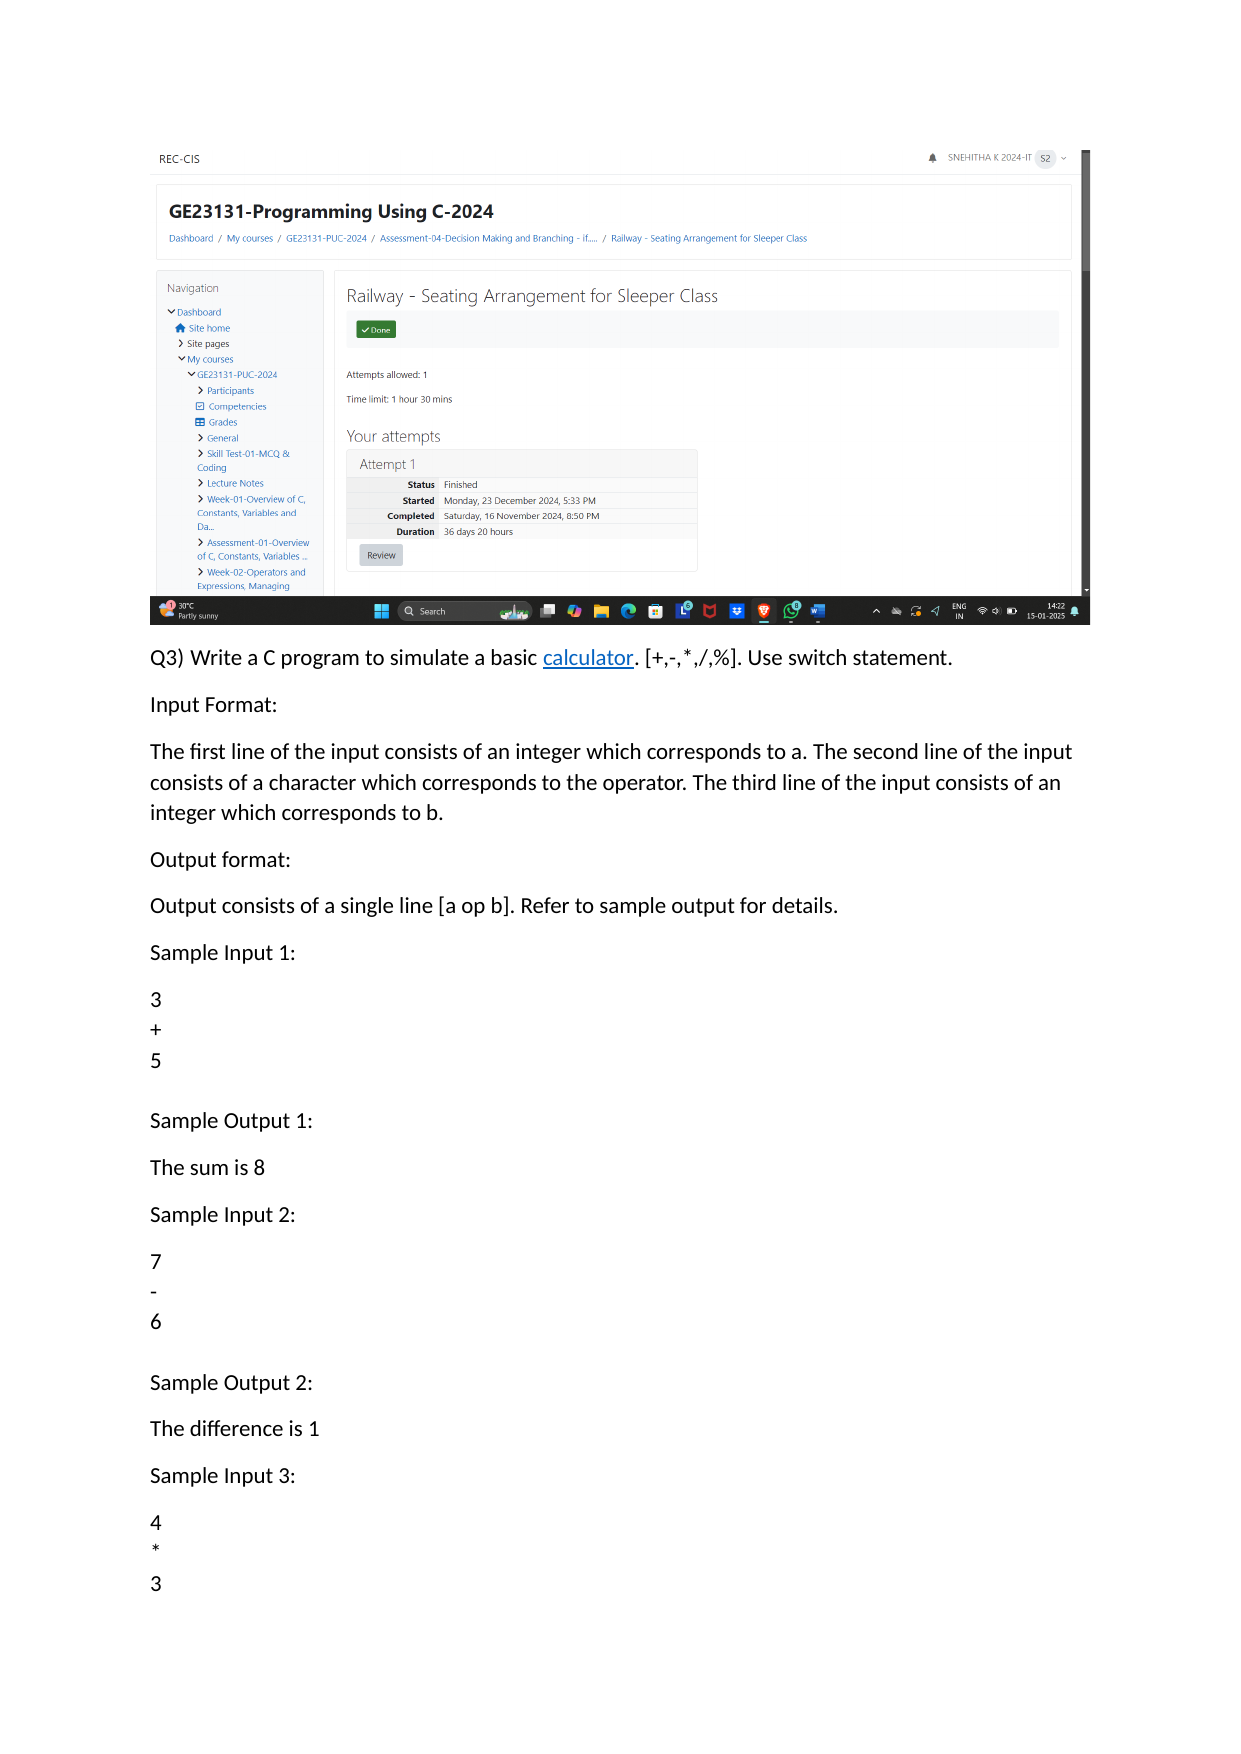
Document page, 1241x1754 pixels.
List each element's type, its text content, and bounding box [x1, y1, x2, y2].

text 7 - 6 Sample Output 2: [150, 1247, 1090, 1396]
text Output consists of a single line [a op b]. Refer to sample output for details. [150, 892, 1090, 920]
text Sample Input 3: [150, 1461, 1090, 1489]
text Sample Input 2: [150, 1200, 1090, 1228]
text The first line of the input consists of an integer which corresponds to a. The second line of the input consists of a character which corresponds to the operator. The third line of the input consists of an integer which corresponds to b. [150, 737, 1090, 826]
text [150, 1508, 1090, 1597]
text The sum is 8 [150, 1153, 1090, 1181]
text The difference is 1 [150, 1414, 1090, 1443]
text Sample Input 1: [150, 938, 1090, 967]
picture [150, 150, 1091, 625]
text 3 + 5 Sample Output 1: [150, 985, 1090, 1134]
text Output format: [150, 845, 1090, 873]
text Input Format: [150, 691, 1090, 719]
text Q3) Write a C program to simulate a basic calculator. [+,-,*,/,%]. Use switch statement. [150, 643, 1090, 671]
